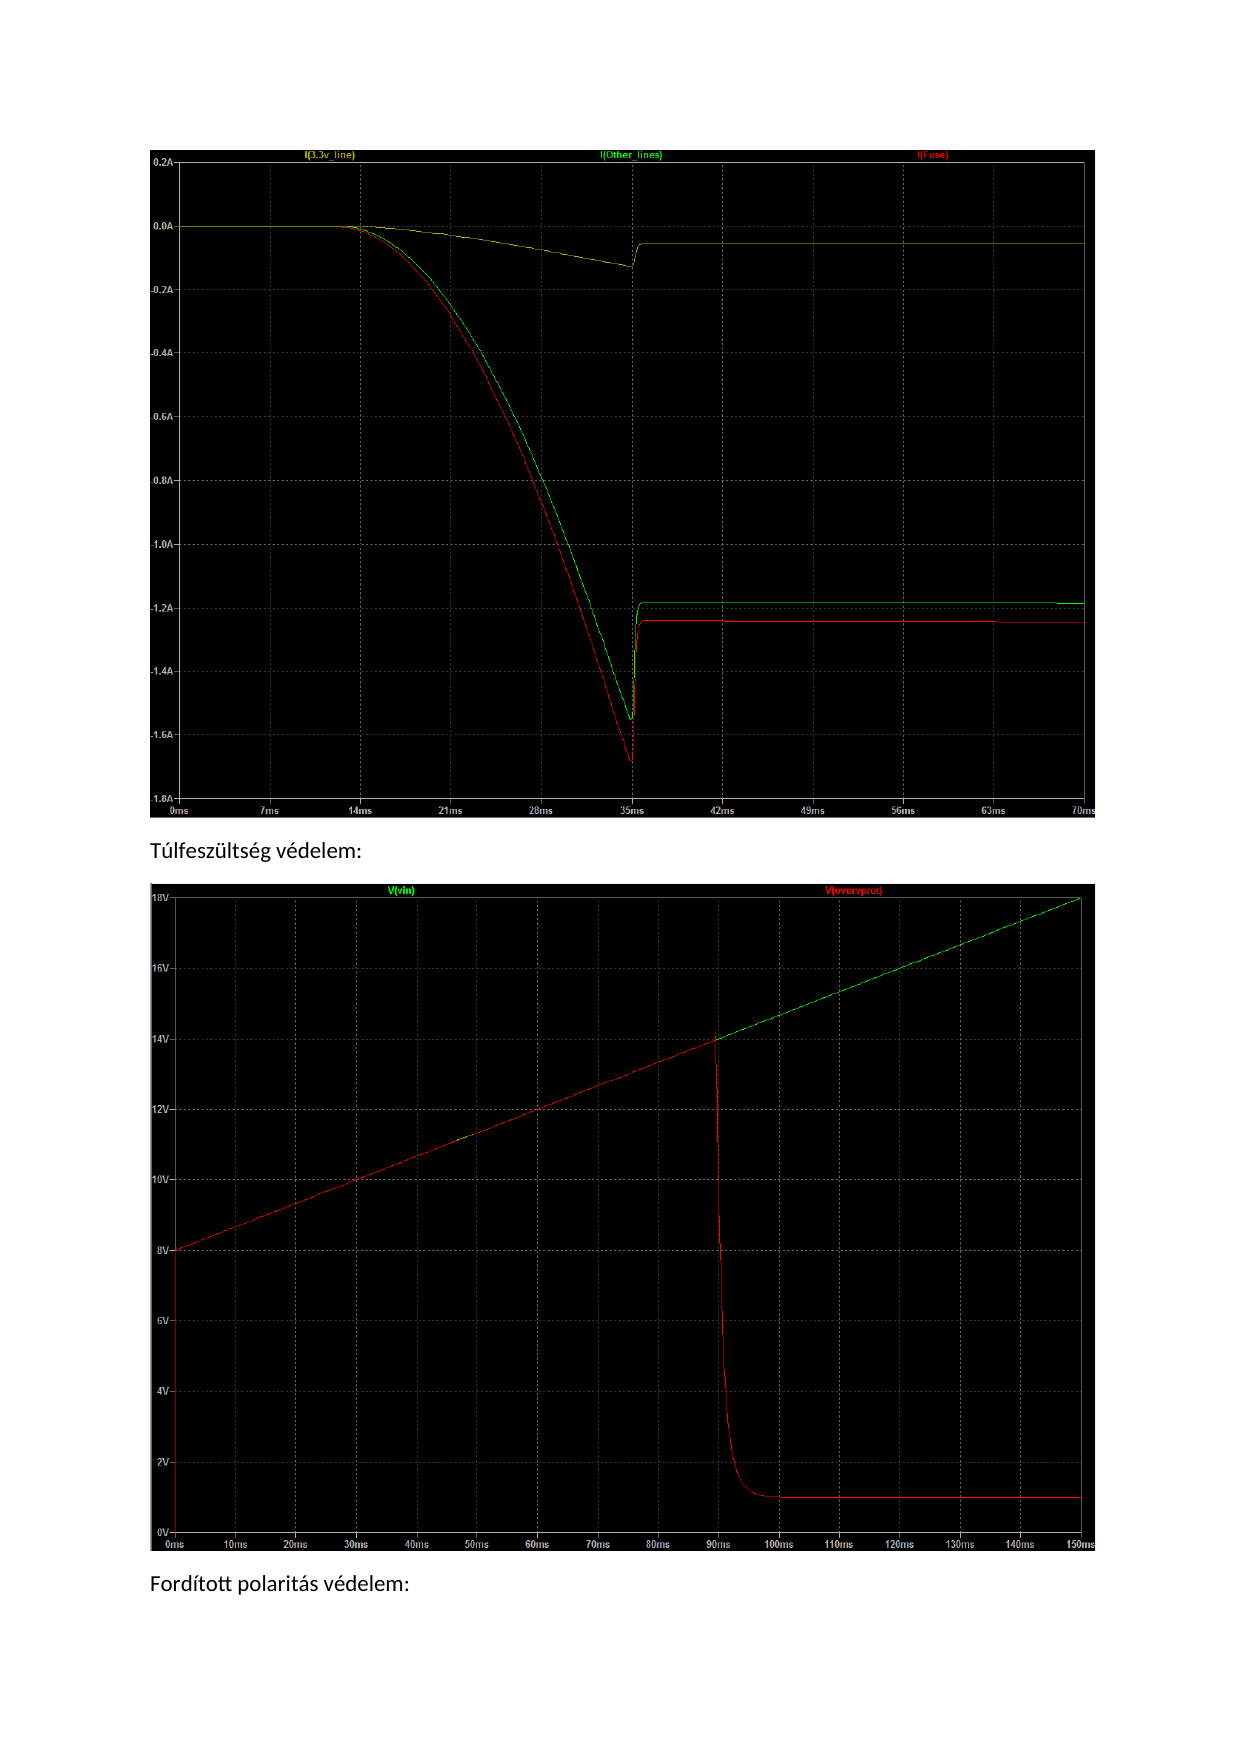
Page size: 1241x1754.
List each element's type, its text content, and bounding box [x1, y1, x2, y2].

text Fordított polaritás védelem: [150, 1569, 1090, 1597]
picture [150, 883, 1096, 1551]
picture [150, 150, 1096, 818]
text Túlfeszültség védelem: [150, 836, 1090, 864]
